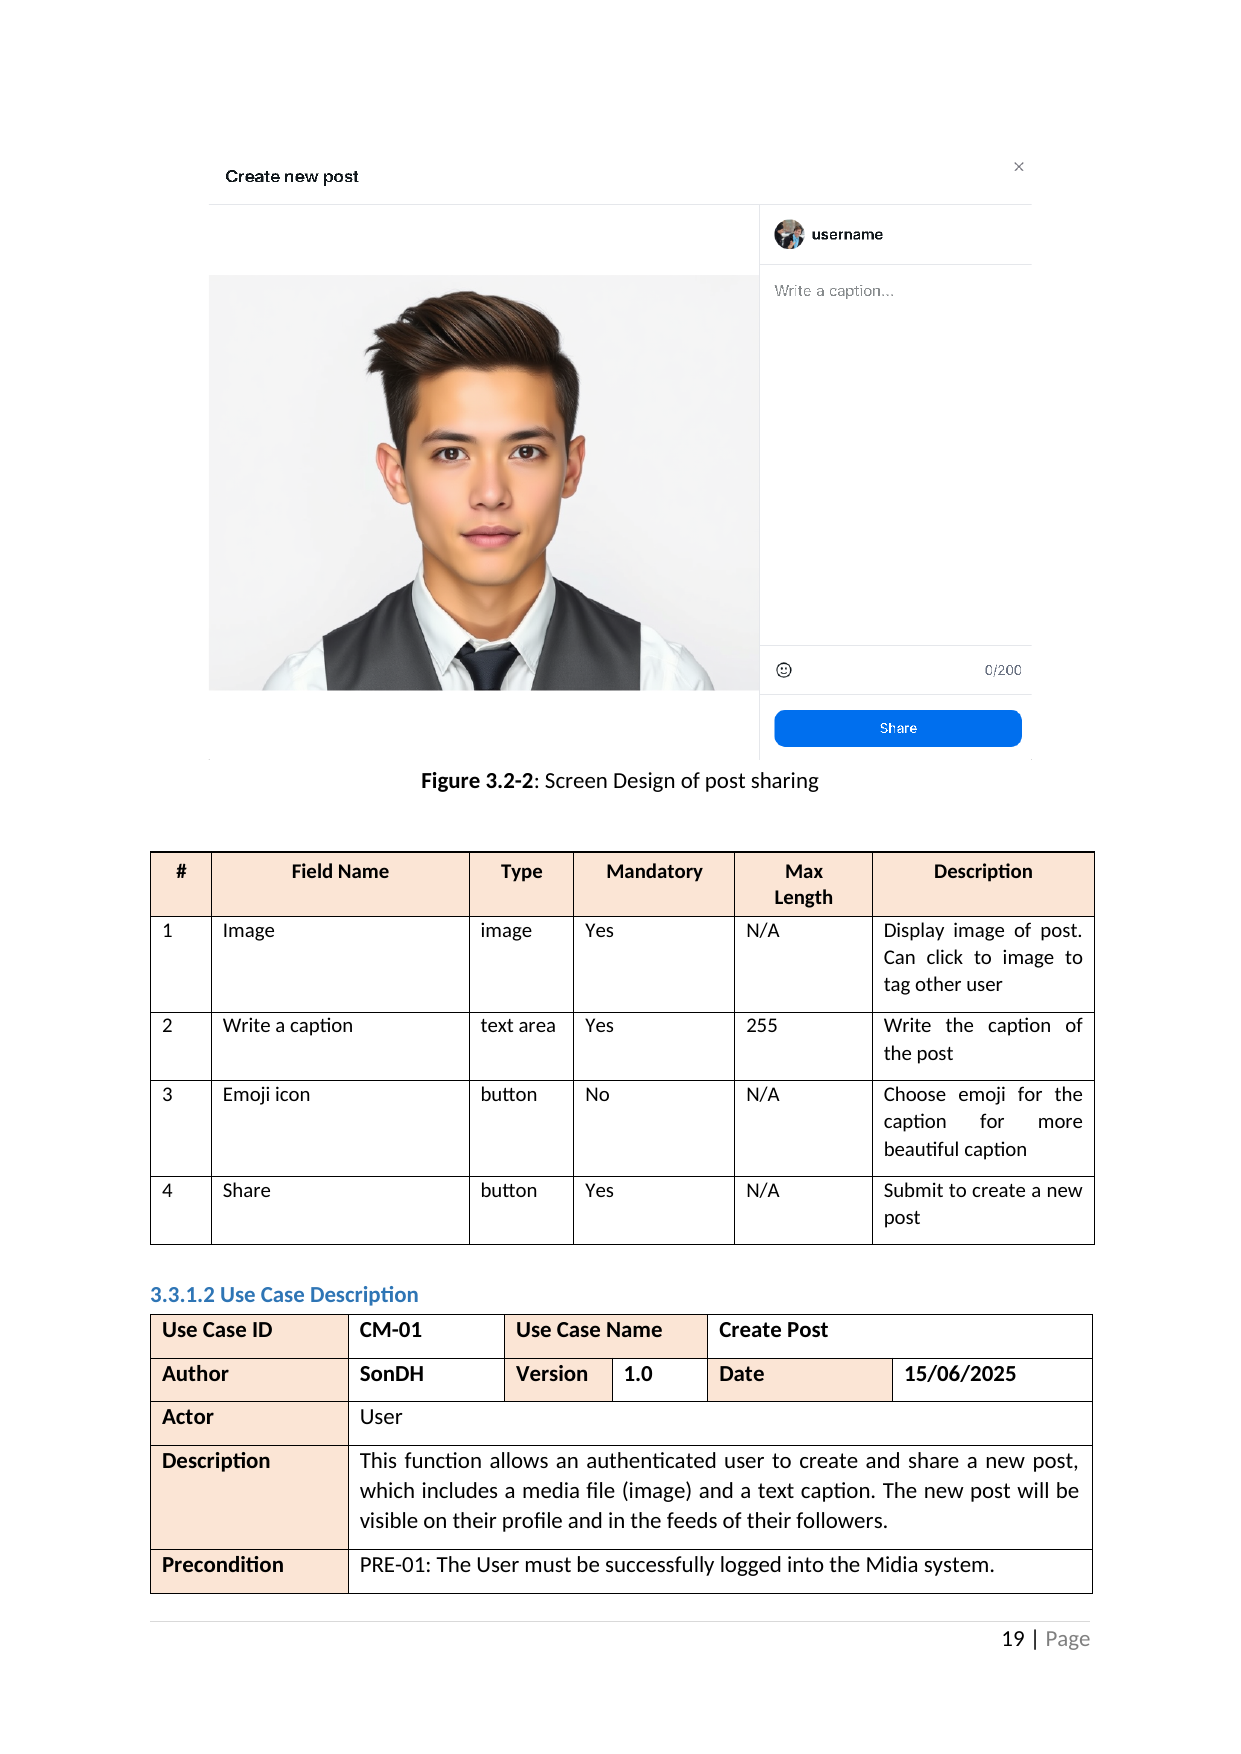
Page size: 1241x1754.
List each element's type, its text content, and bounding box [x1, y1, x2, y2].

table_cell N/A [735, 1081, 872, 1176]
table_cell User [349, 1402, 1092, 1445]
table_cell Display image of post. Can click to image to tag other user [873, 917, 1094, 1012]
table_header Use Case ID [151, 1315, 348, 1358]
table_cell Image [212, 917, 469, 1012]
table_cell image [470, 917, 573, 1012]
table_cell Author [151, 1359, 348, 1401]
table_cell 4 [151, 1177, 211, 1244]
table_cell 15/06/2025 [893, 1359, 1092, 1401]
table_cell 255 [735, 1013, 872, 1080]
table_header CM-01 [349, 1315, 504, 1358]
text 3.3.1.2 Use Case Description [150, 1280, 1090, 1308]
table_cell Actor [151, 1402, 348, 1445]
table_header Create Post [708, 1315, 1092, 1358]
table_cell button [470, 1177, 573, 1244]
text Figure 3.2-2: Screen Design of post sharing [150, 766, 1090, 794]
table_cell This function allows an authenticated user to create and share a new post, which includes a media file (image) and a text caption. The new post will be visible on their profile and in the feeds of their followers. [349, 1446, 1092, 1549]
table_cell 3 [151, 1081, 211, 1176]
table_header Max Length [735, 853, 872, 916]
table_header Field Name [212, 853, 469, 916]
table_cell Version [505, 1359, 612, 1401]
table_cell N/A [735, 917, 872, 1012]
table_cell Emoji icon [212, 1081, 469, 1176]
table_cell 1 [151, 917, 211, 1012]
table_header # [151, 853, 211, 916]
table_cell Yes [574, 1013, 734, 1080]
table_cell button [470, 1081, 573, 1176]
picture [208, 153, 1032, 760]
table_cell Share [212, 1177, 469, 1244]
table_cell Write a caption [212, 1013, 469, 1080]
table_cell Precondition [151, 1550, 348, 1593]
table_cell Description [151, 1446, 348, 1549]
table_cell SonDH [349, 1359, 504, 1401]
table_header Type [470, 853, 573, 916]
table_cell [349, 1550, 1092, 1593]
table_cell Write the caption of the post [873, 1013, 1094, 1080]
table_cell Yes [574, 917, 734, 1012]
table_header Description [873, 853, 1094, 916]
table_header Use Case Name [505, 1315, 707, 1358]
table_cell text area [470, 1013, 573, 1080]
table_cell 1.0 [613, 1359, 707, 1401]
table_header Mandatory [574, 853, 734, 916]
table_cell 2 [151, 1013, 211, 1080]
table_cell N/A [735, 1177, 872, 1244]
table_cell Date [708, 1359, 892, 1401]
table_cell Choose emoji for the caption for more beautiful caption [873, 1081, 1094, 1176]
table_cell Submit to create a new post [873, 1177, 1094, 1244]
table_cell Yes [574, 1177, 734, 1244]
table_cell No [574, 1081, 734, 1176]
